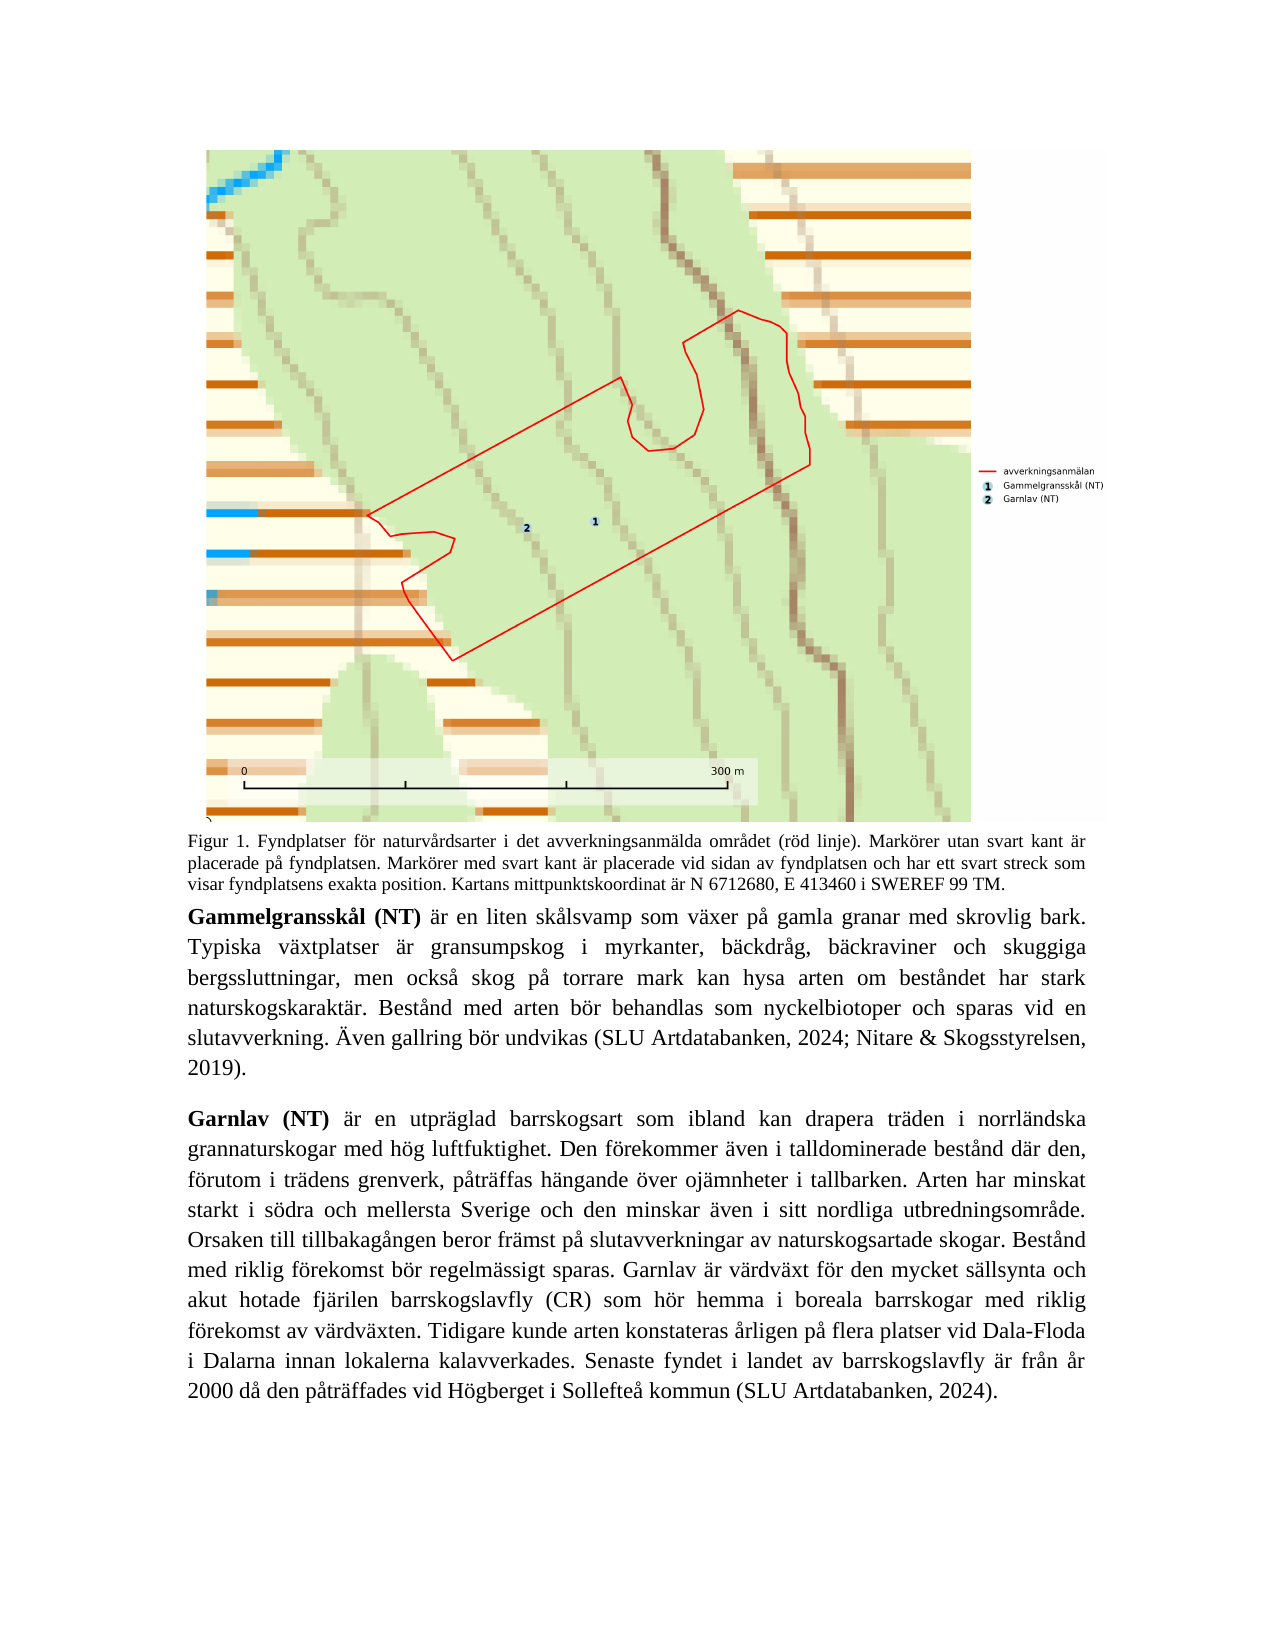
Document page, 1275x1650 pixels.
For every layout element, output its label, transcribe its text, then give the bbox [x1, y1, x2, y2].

text Figur 1. Fyndplatser för naturvårdsarter i det avverkningsanmälda området (röd linje). Markörer utan svart kant är placerade på fyndplatsen. Markörer med svart kant är placerade vid sidan av fyndplatsen och har ett svart streck som visar fyndplatsens exakta position. Kartans mittpunktskoordinat är N 6712680, E 413460 i SWEREF 99 TM. [187, 830, 1087, 895]
picture [206, 150, 1107, 822]
text Gammelgransskål (NT) är en liten skålsvamp som växer på gamla granar med skrovlig bark. Typiska växtplatser är gransumpskog i myrkanter, bäckdråg, bäckraviner och skuggiga bergssluttningar, men också skog på torrare mark kan hysa arten om beståndet har stark naturskogskaraktär. Bestånd med arten bör behandlas som nyckelbiotoper och sparas vid en slutavverkning. Även gallring bör undvikas (SLU Artdatabanken, 2024; Nitare & Skogsstyrelsen, 2019). [187, 903, 1087, 1081]
text Garnlav (NT) är en utpräglad barrskogsart som ibland kan drapera träden i norrländska grannaturskogar med hög luftfuktighet. Den förekommer även i talldominerade bestånd där den, förutom i trädens grenverk, påträffas hängande över ojämnheter i tallbarken. Arten har minskat starkt i södra och mellersta Sverige och den minskar även i sitt nordliga utbredningsområde. Orsaken till tillbakagången beror främst på slutavverkningar av naturskogsartade skogar. Bestånd med riklig förekomst bör regelmässigt sparas. Garnlav är värdväxt för den mycket sällsynta och akut hotade fjärilen barrskogslavfly (CR) som hör hemma i boreala barrskogar med riklig förekomst av värdväxten. Tidigare kunde arten konstateras årligen på flera platser vid Dala-Floda i Dalarna innan lokalerna kalavverkades. Senaste fyndet i landet av barrskogslavfly är från år 2000 då den påträffades vid Högberget i Sollefteå kommun (SLU Artdatabanken, 2024). [187, 1105, 1087, 1403]
